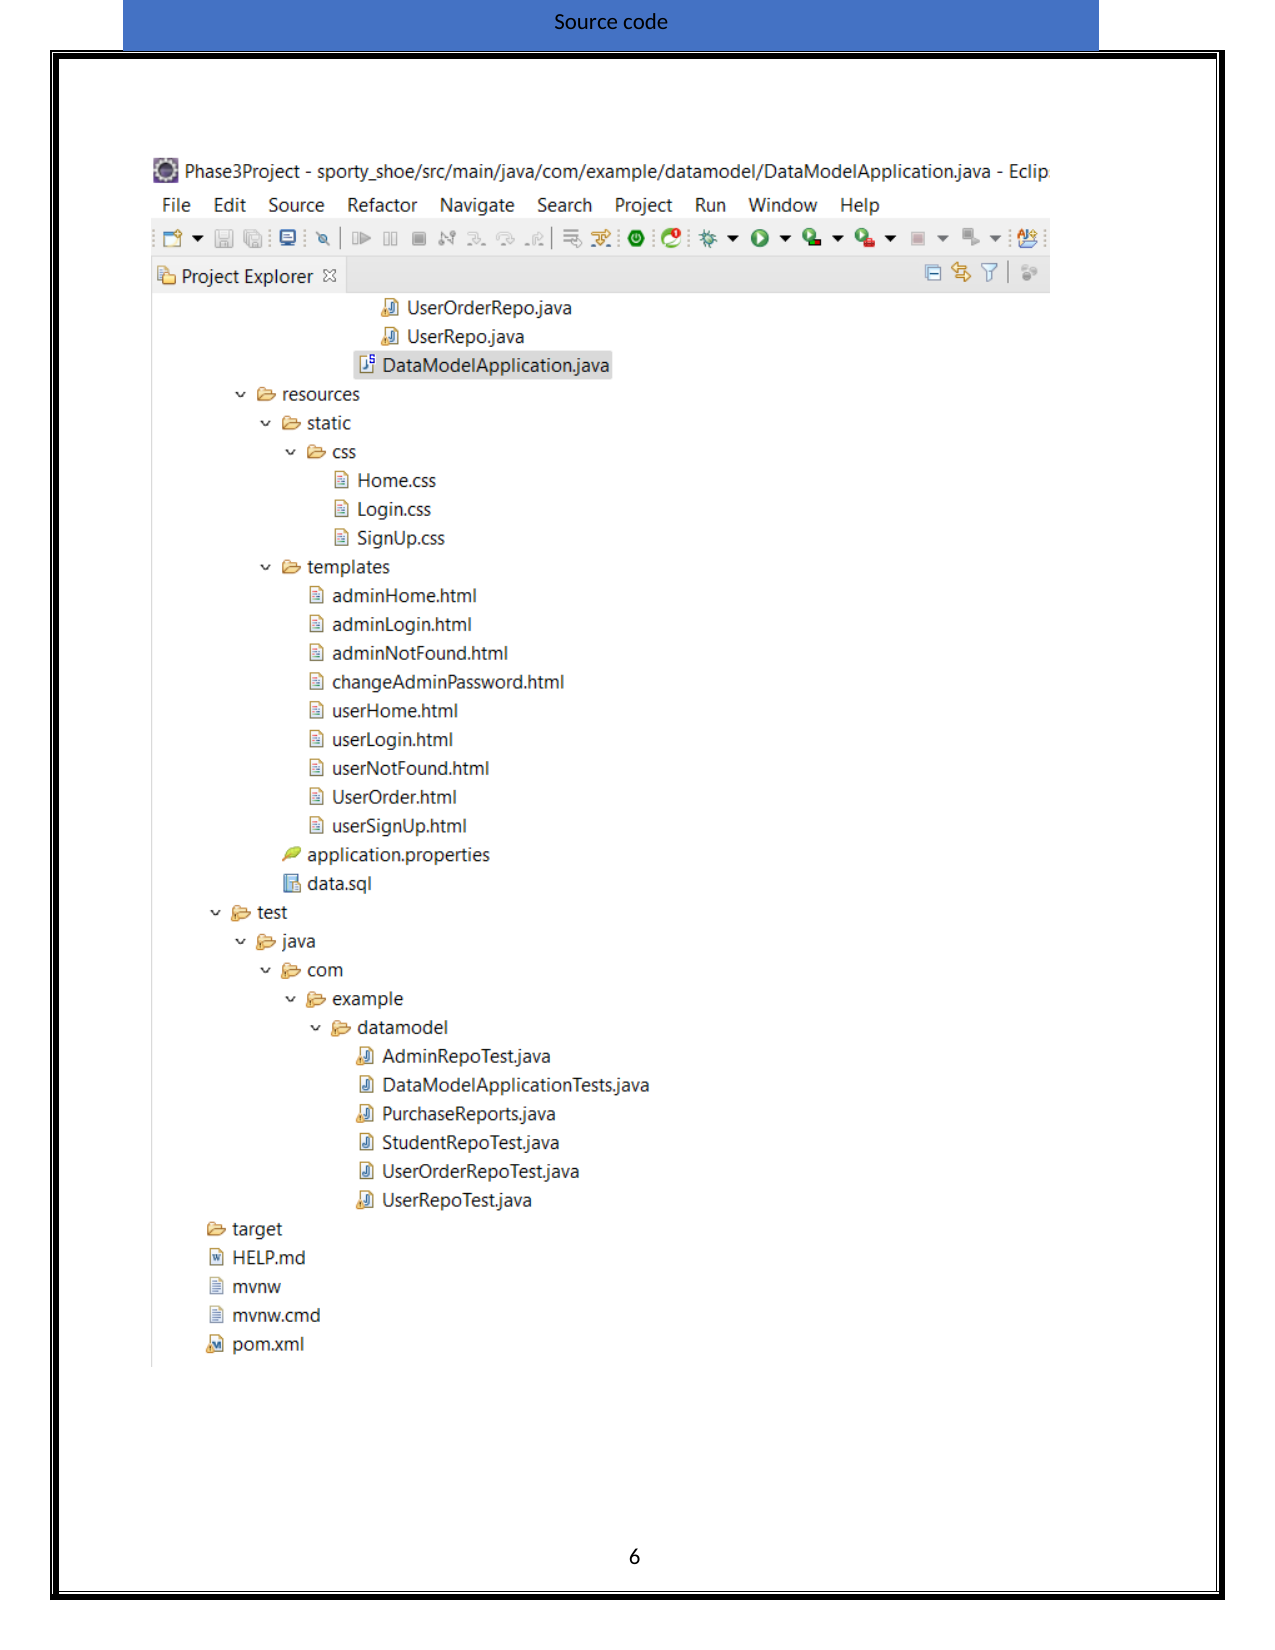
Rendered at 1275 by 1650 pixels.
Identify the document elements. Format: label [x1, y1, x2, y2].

picture [151, 153, 1050, 1367]
